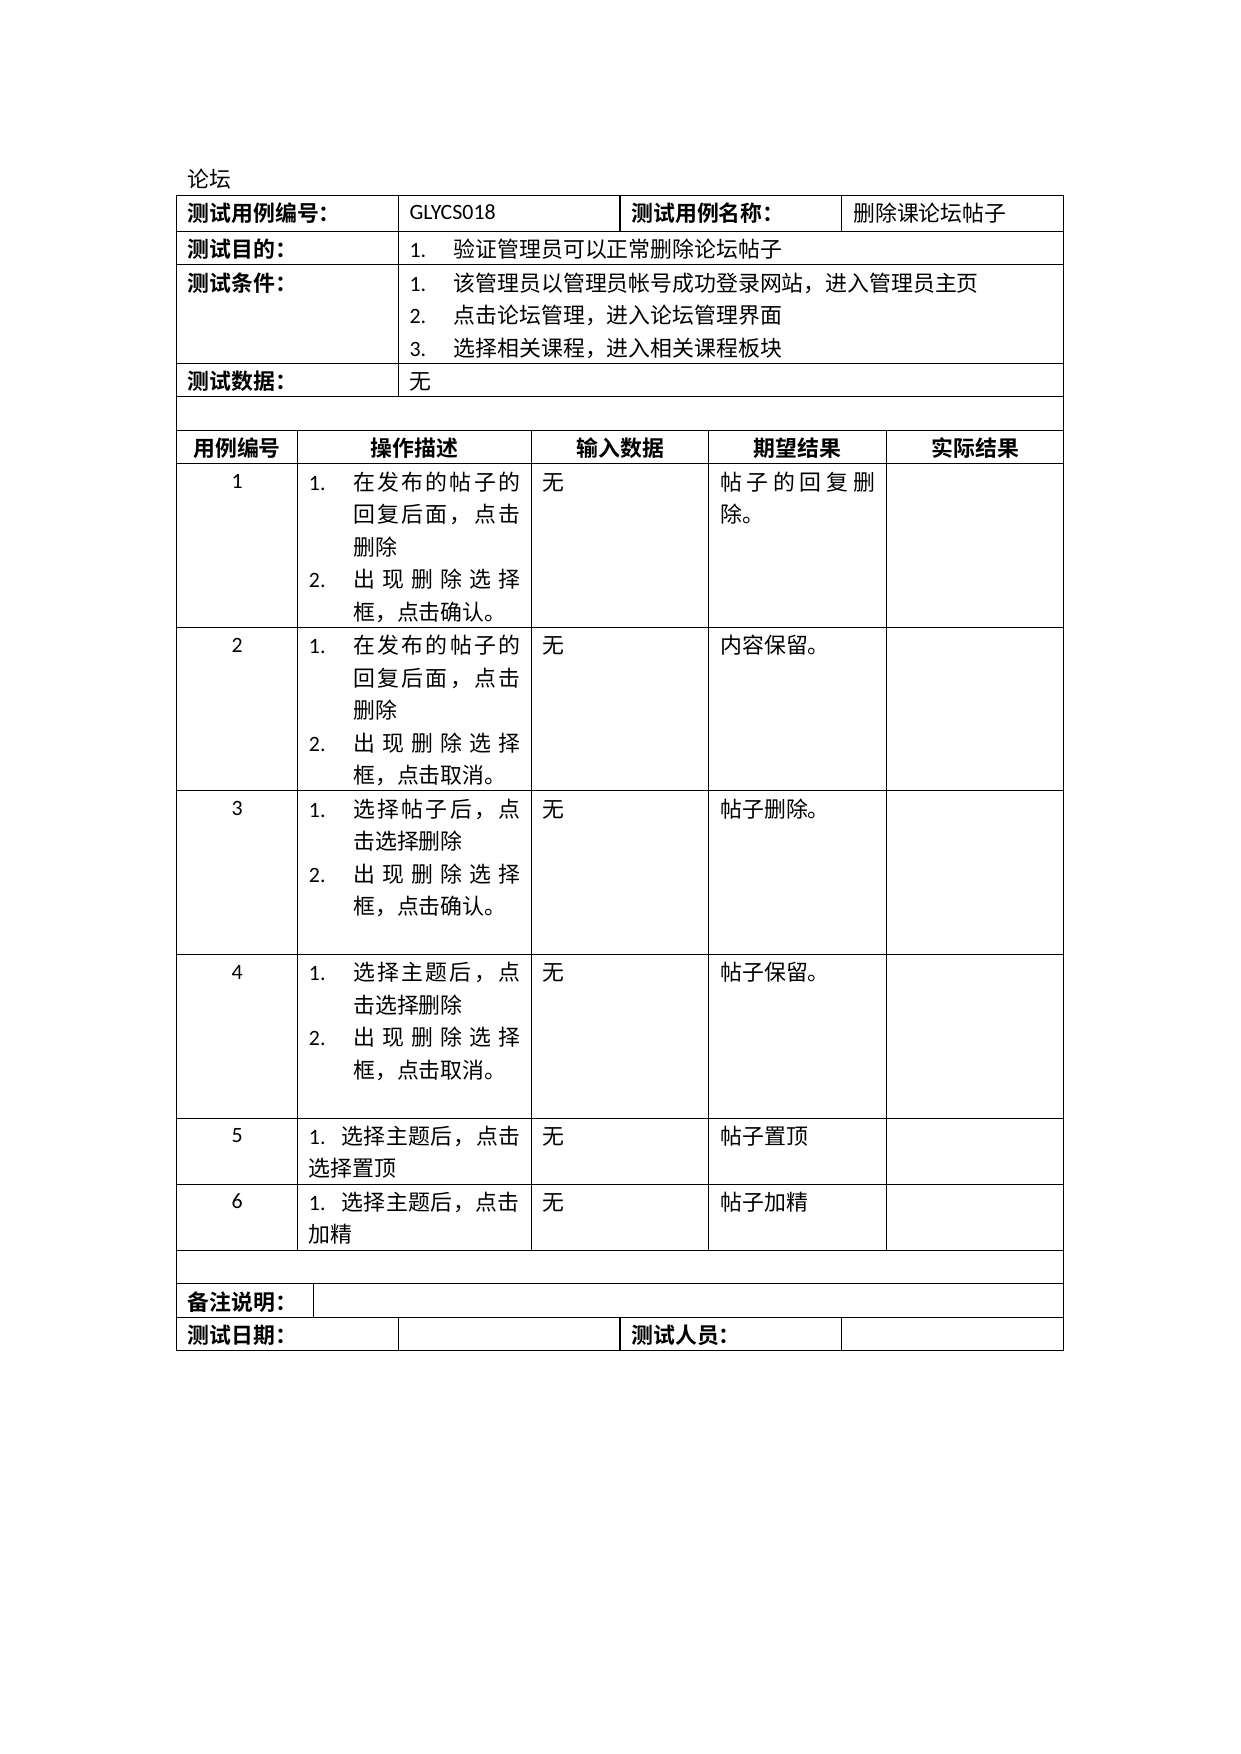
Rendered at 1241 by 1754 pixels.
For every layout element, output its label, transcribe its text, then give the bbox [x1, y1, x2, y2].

table_cell 在发布的帖子的回复后面，点击删除 出现删除选择框，点击取消。 [298, 628, 531, 790]
table_cell 测试日期： [177, 1318, 398, 1350]
table_cell 帖子保留。 [709, 955, 886, 1117]
table_cell 6 [177, 1185, 297, 1249]
table_cell 选择主题后，点击加精 [298, 1185, 531, 1249]
table_cell [842, 1318, 1063, 1350]
table_cell 输入数据 [532, 431, 708, 463]
table_cell 无 [532, 955, 708, 1117]
table_cell 帖子的回复删除。 [709, 464, 886, 627]
table_cell 5 [177, 1119, 297, 1183]
text 论坛 [187, 162, 1053, 194]
table_cell 无 [399, 364, 1063, 396]
table_cell 无 [532, 464, 708, 627]
table_cell [887, 628, 1063, 790]
table_cell [887, 1119, 1063, 1183]
table_cell 无 [532, 628, 708, 790]
table_cell [887, 1185, 1063, 1249]
table_header GLYCS018 [399, 196, 619, 231]
table_cell [314, 1284, 1063, 1317]
table_cell 选择帖子后，点击选择删除 出现删除选择框，点击确认。 [298, 791, 531, 954]
table_cell 无 [532, 1185, 708, 1249]
table_cell [177, 1251, 1063, 1283]
table_cell 测试人员： [621, 1318, 841, 1350]
table_cell 帖子置顶 [709, 1119, 886, 1183]
table_header 删除课论坛帖子 [842, 196, 1063, 231]
table_header 测试用例编号： [177, 196, 398, 231]
table_cell 选择主题后，点击选择置顶 [298, 1119, 531, 1183]
table_cell 实际结果 [887, 431, 1063, 463]
table_cell 2 [177, 628, 297, 790]
table_cell 选择主题后，点击选择删除 出现删除选择框，点击取消。 [298, 955, 531, 1117]
table_cell 3 [177, 791, 297, 954]
table_cell [887, 464, 1063, 627]
table_cell 在发布的帖子的回复后面，点击删除 出现删除选择框，点击确认。 [298, 464, 531, 627]
table_cell 无 [532, 1119, 708, 1183]
table_cell 测试数据： [177, 364, 398, 396]
table_cell [887, 791, 1063, 954]
table_cell 验证管理员可以正常删除论坛帖子 [399, 232, 1063, 264]
table_cell [177, 397, 1063, 430]
table_cell 1 [177, 464, 297, 627]
table_cell [887, 955, 1063, 1117]
table_cell 测试条件： [177, 265, 398, 363]
table_cell 备注说明： [177, 1284, 313, 1317]
table_cell 操作描述 [298, 431, 531, 463]
table_cell 帖子删除。 [709, 791, 886, 954]
table_cell 无 [532, 791, 708, 954]
table_header 测试用例名称： [621, 196, 841, 231]
table_cell 帖子加精 [709, 1185, 886, 1249]
table_cell 用例编号 [177, 431, 297, 463]
table_cell 内容保留。 [709, 628, 886, 790]
table_cell 4 [177, 955, 297, 1117]
table_cell [399, 1318, 619, 1350]
table_cell 该管理员以管理员帐号成功登录网站，进入管理员主页 点击论坛管理，进入论坛管理界面 选择相关课程，进入相关课程板块 [399, 265, 1063, 363]
table_cell 测试目的： [177, 232, 398, 264]
table_cell 期望结果 [709, 431, 886, 463]
